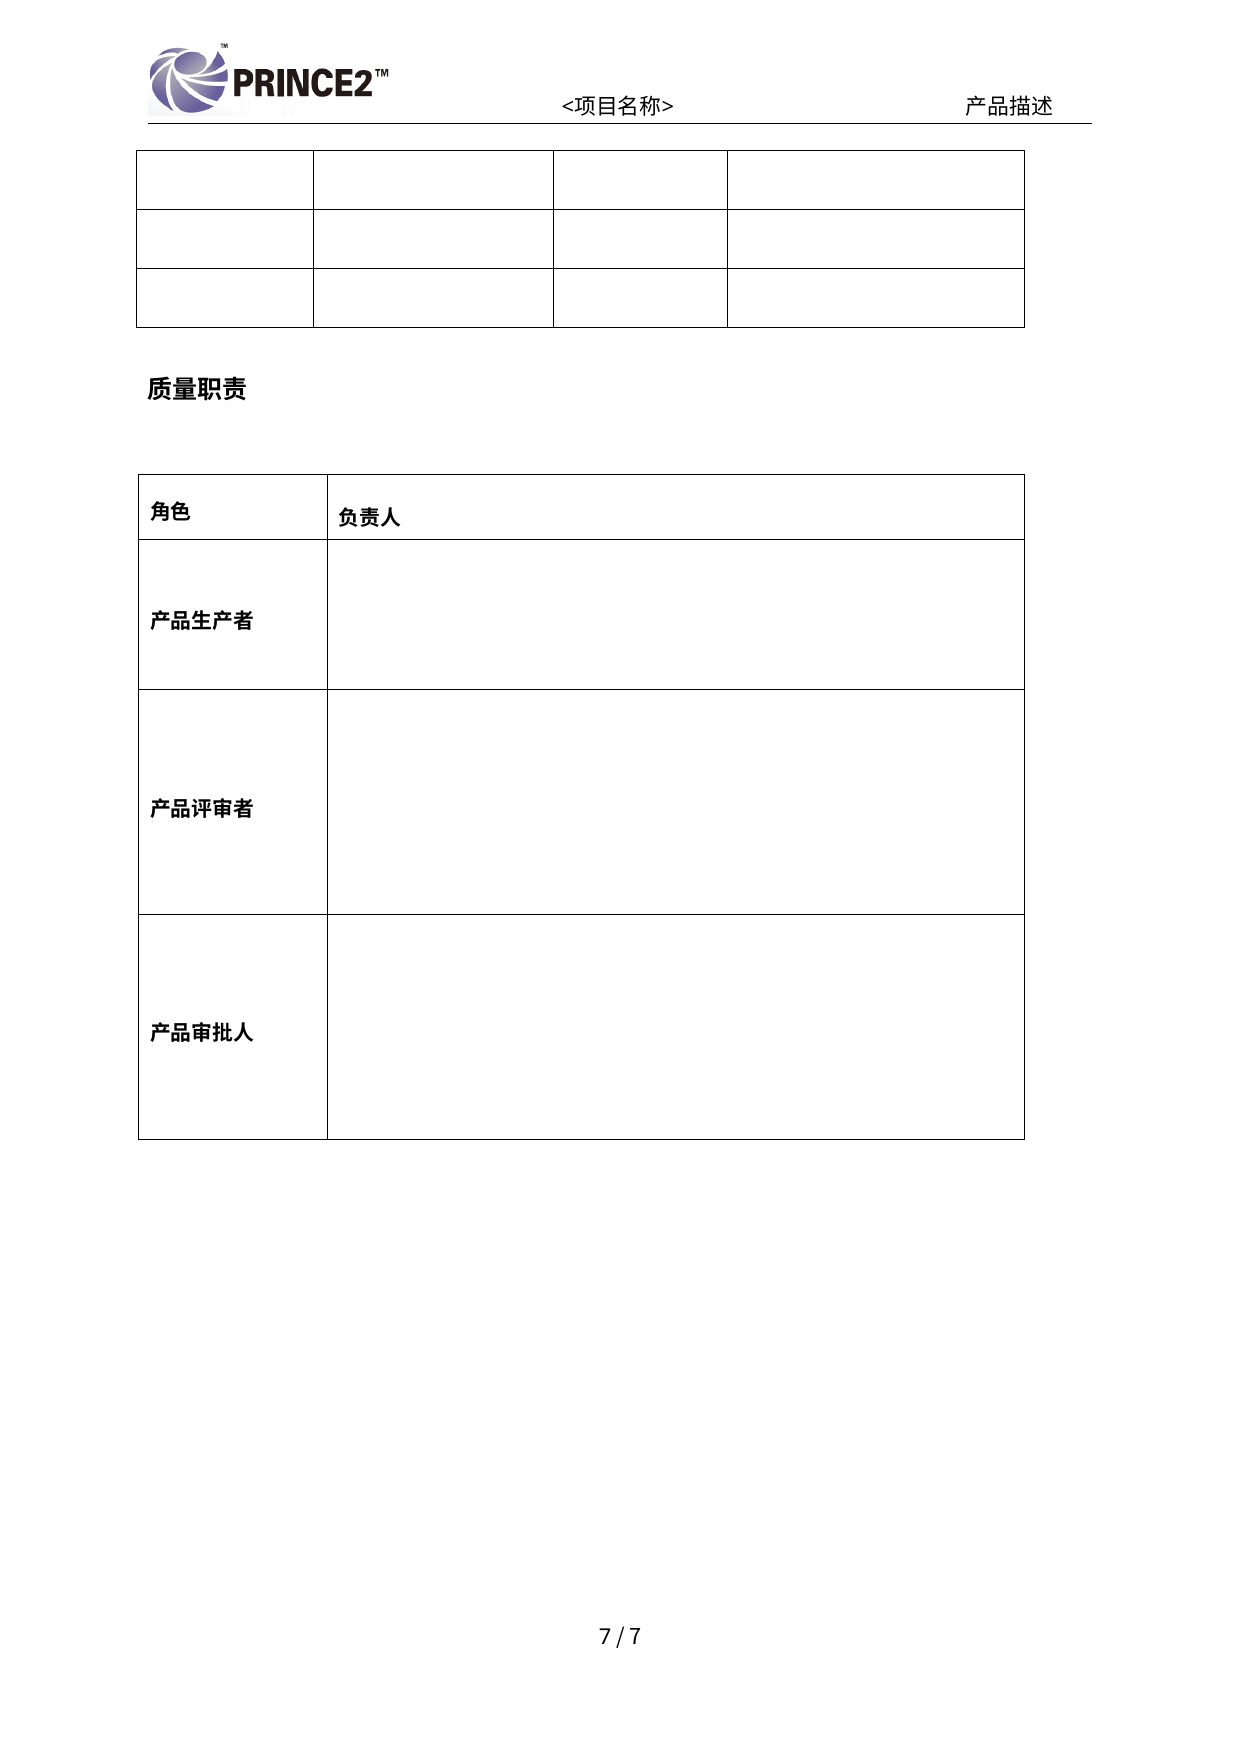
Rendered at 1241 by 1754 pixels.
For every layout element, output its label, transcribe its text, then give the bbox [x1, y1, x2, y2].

table_cell [554, 269, 727, 327]
subtitle 质量职责 [148, 355, 1092, 420]
table_cell [137, 210, 313, 268]
table_cell [314, 151, 553, 209]
table_cell [728, 269, 1024, 327]
table_cell [728, 151, 1024, 209]
table_cell [137, 151, 313, 209]
table_cell [137, 269, 313, 327]
table_cell [554, 151, 727, 209]
picture [147, 38, 393, 116]
table_cell [728, 210, 1024, 268]
table_cell [328, 540, 1024, 689]
table_cell [554, 210, 727, 268]
table_cell [314, 269, 553, 327]
table_header 角色 [139, 475, 327, 539]
table_cell 产品生产者 [139, 540, 327, 689]
table_cell [328, 915, 1024, 1139]
table_cell [314, 210, 553, 268]
table_header 负责人 [328, 475, 1024, 539]
table_cell 产品评审者 [139, 690, 327, 914]
table_cell 产品审批人 [139, 915, 327, 1139]
table_cell [328, 690, 1024, 914]
